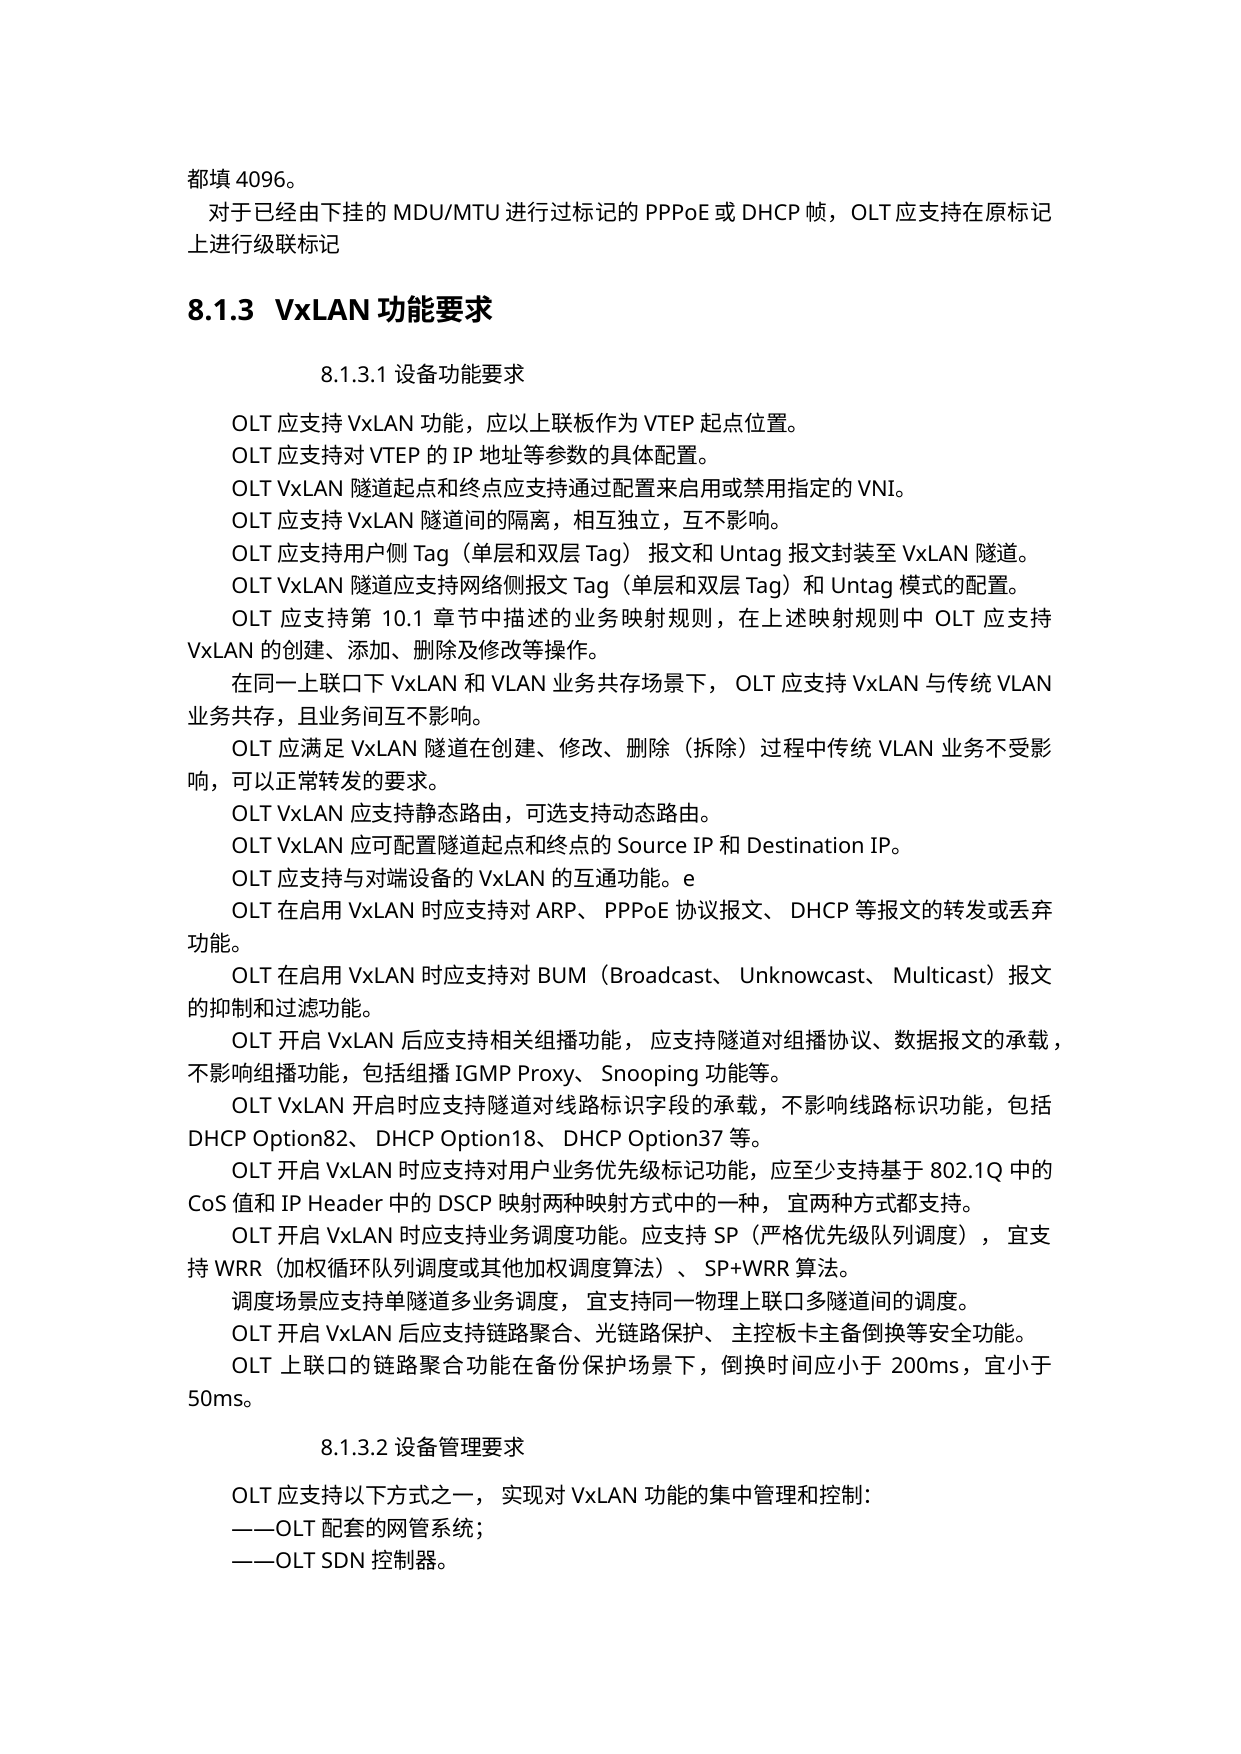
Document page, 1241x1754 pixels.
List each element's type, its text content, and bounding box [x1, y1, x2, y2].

list 设备功能要求 [320, 357, 1053, 389]
text OLT 开启 VxLAN 时应支持对用户业务优先级标记功能，应至少支持基于 802.1Q 中的 CoS 值和 IP Header 中的 DSCP 映射两种映射方式中的一种， 宜两种方式都支持。 [187, 1153, 1053, 1218]
text OLT 应支持与对端设备的 VxLAN 的互通功能。e [187, 861, 1053, 893]
text ——OLT SDN 控制器。 [187, 1543, 1053, 1576]
text OLT 在启用 VxLAN 时应支持对 ARP、 PPPoE 协议报文、 DHCP 等报文的转发或丢弃功能。 [187, 893, 1053, 958]
text OLT VxLAN 应可配置隧道起点和终点的 Source IP 和 Destination IP。 [187, 828, 1053, 861]
text OLT VxLAN 隧道应支持网络侧报文 Tag（单层和双层 Tag）和 Untag 模式的配置。 [187, 568, 1053, 601]
text 对于已经由下挂的MDU/MTU进行过标记的PPPoE或DHCP帧，OLT应支持在原标记上进行级联标记 [187, 194, 1053, 259]
text OLT VxLAN 应支持静态路由，可选支持动态路由。 [187, 796, 1053, 828]
text OLT 应支持 VxLAN 隧道间的隔离，相互独立，互不影响。 [187, 503, 1053, 536]
text OLT 应支持第 10.1 章节中描述的业务映射规则，在上述映射规则中 OLT 应支持 VxLAN 的创建、添加、删除及修改等操作。 [187, 601, 1053, 666]
list 设备管理要求 [320, 1429, 1053, 1462]
text OLT 开启 VxLAN 时应支持业务调度功能。应支持 SP（严格优先级队列调度）， 宜支持 WRR（加权循环队列调度或其他加权调度算法）、 SP+WRR 算法。 [187, 1218, 1053, 1283]
text OLT VxLAN 隧道起点和终点应支持通过配置来启用或禁用指定的 VNI。 [187, 471, 1053, 503]
text OLT 在启用 VxLAN 时应支持对 BUM（Broadcast、 Unknowcast、 Multicast）报文的抑制和过滤功能。 [187, 958, 1053, 1023]
text OLT 应支持 VxLAN 功能，应以上联板作为 VTEP 起点位置。 [187, 406, 1053, 438]
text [187, 162, 1053, 194]
text OLT 应支持用户侧 Tag（单层和双层 Tag） 报文和 Untag 报文封装至 VxLAN 隧道。 [187, 536, 1053, 568]
text OLT 应满足 VxLAN 隧道在创建、修改、删除（拆除）过程中传统 VLAN 业务不受影响，可以正常转发的要求。 [187, 731, 1053, 796]
text 调度场景应支持单隧道多业务调度， 宜支持同一物理上联口多隧道间的调度。 [187, 1283, 1053, 1316]
text OLT 开启 VxLAN 后应支持相关组播功能， 应支持隧道对组播协议、数据报文的承载，不影响组播功能，包括组播 IGMP Proxy、 Snooping 功能等。 [187, 1023, 1053, 1088]
text OLT 开启 VxLAN 后应支持链路聚合、光链路保护、 主控板卡主备倒换等安全功能。 [187, 1316, 1053, 1348]
text OLT 应支持对 VTEP 的 IP 地址等参数的具体配置。 [187, 438, 1053, 471]
text OLT VxLAN 开启时应支持隧道对线路标识字段的承载，不影响线路标识功能，包括 DHCP Option82、 DHCP Option18、 DHCP Option37 等。 [187, 1088, 1053, 1153]
list VxLAN功能要求 [187, 276, 1053, 341]
text OLT 上联口的链路聚合功能在备份保护场景下，倒换时间应小于200ms，宜小于 50ms。 [187, 1348, 1053, 1413]
text OLT 应支持以下方式之一， 实现对 VxLAN 功能的集中管理和控制： [187, 1478, 1053, 1511]
text 在同一上联口下 VxLAN 和 VLAN 业务共存场景下， OLT 应支持 VxLAN 与传统 VLAN 业务共存，且业务间互不影响。 [187, 666, 1053, 731]
text ——OLT 配套的网管系统； [187, 1511, 1053, 1543]
